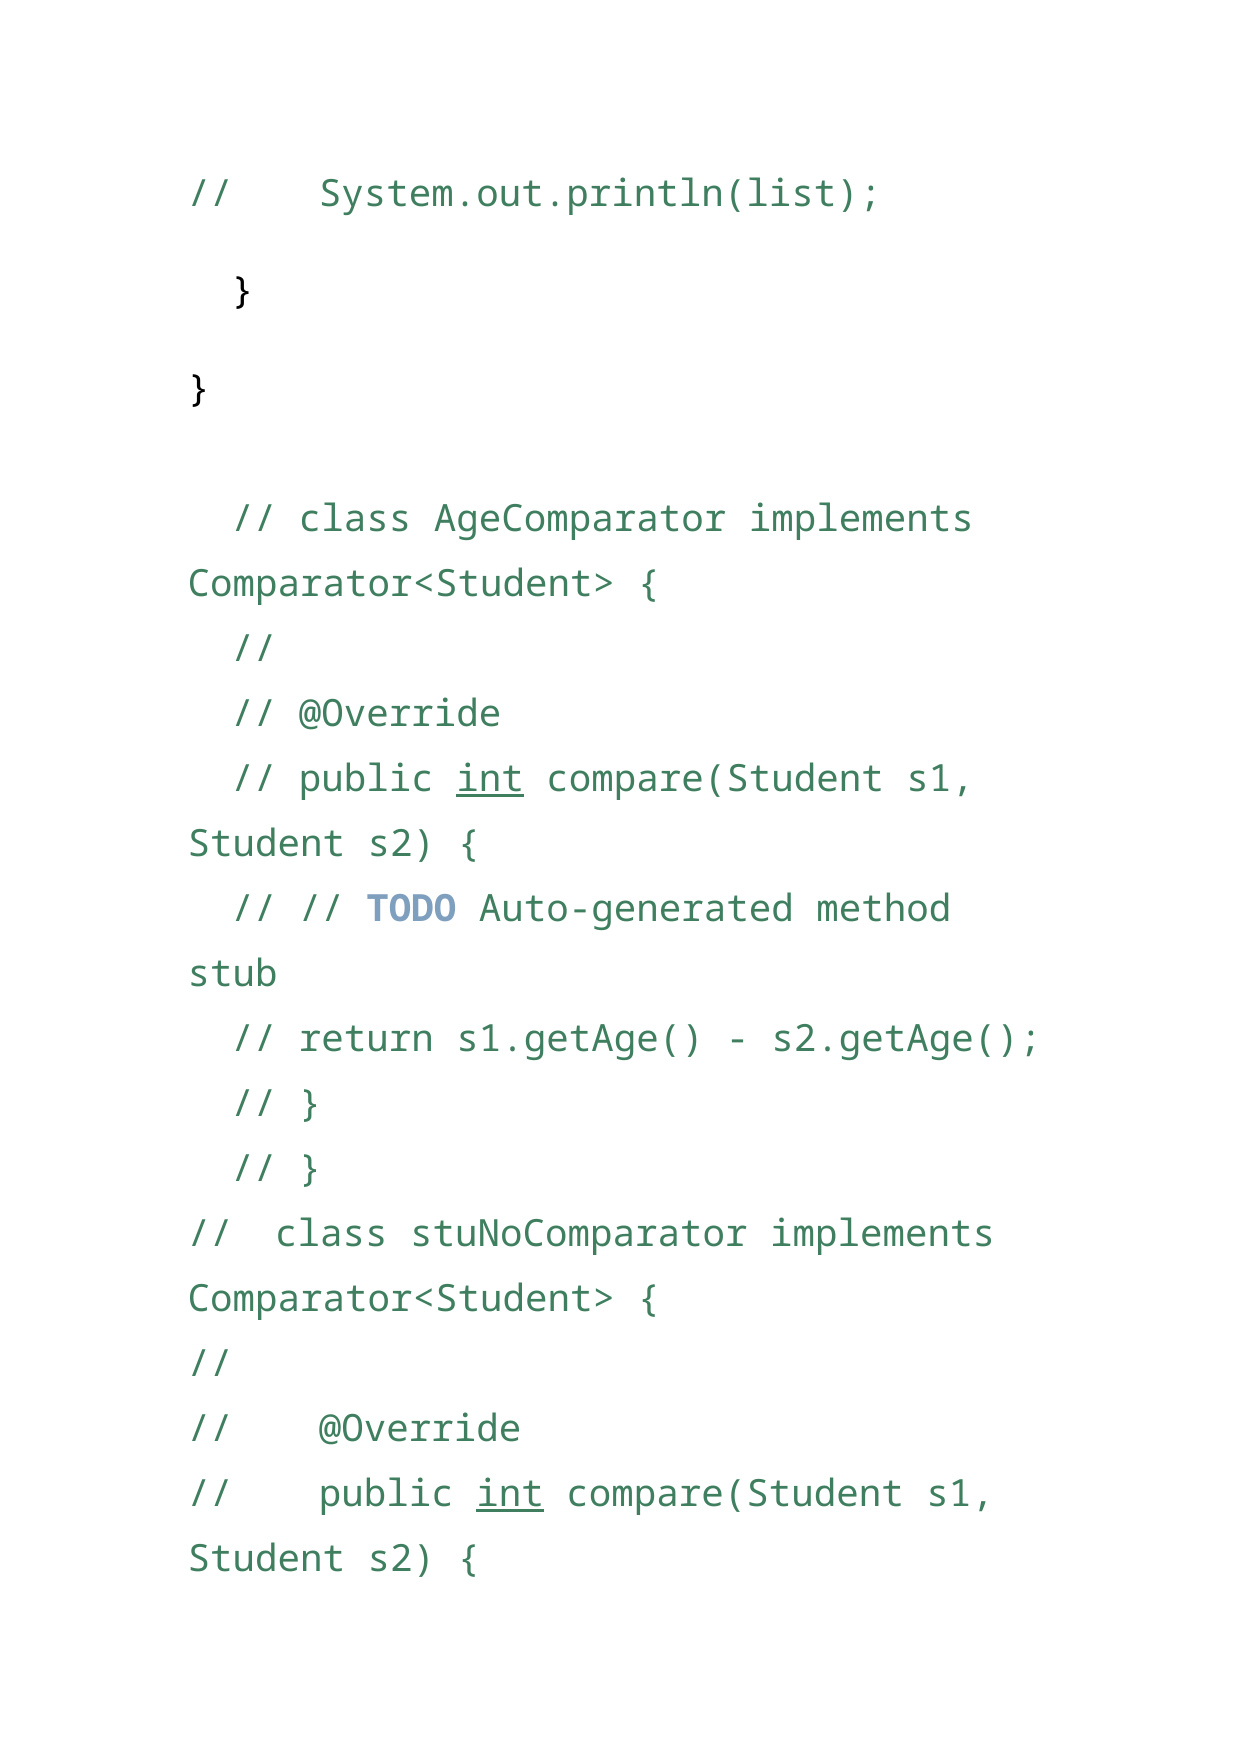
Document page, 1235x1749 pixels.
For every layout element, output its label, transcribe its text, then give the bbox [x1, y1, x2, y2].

text } [187, 257, 1047, 322]
text // [187, 614, 1047, 679]
text // public int compare(Student s1, Student s2) { [187, 744, 1047, 874]
text // [187, 1329, 1047, 1394]
text // @Override [187, 679, 1047, 744]
text // class stuNoComparator implements Comparator<Student> { [187, 1199, 1047, 1329]
text // } [187, 1134, 1047, 1199]
text // @Override [187, 1394, 1047, 1459]
text // // TODO Auto-generated method stub [187, 874, 1047, 1004]
text // class AgeComparator implements Comparator<Student> { [187, 484, 1047, 614]
text } [187, 354, 1047, 419]
text // } [187, 1069, 1047, 1134]
text // return s1.getAge() - s2.getAge(); [187, 1004, 1047, 1069]
text // public int compare(Student s1, Student s2) { [187, 1459, 1047, 1589]
text // System.out.println(list); [187, 159, 1047, 224]
